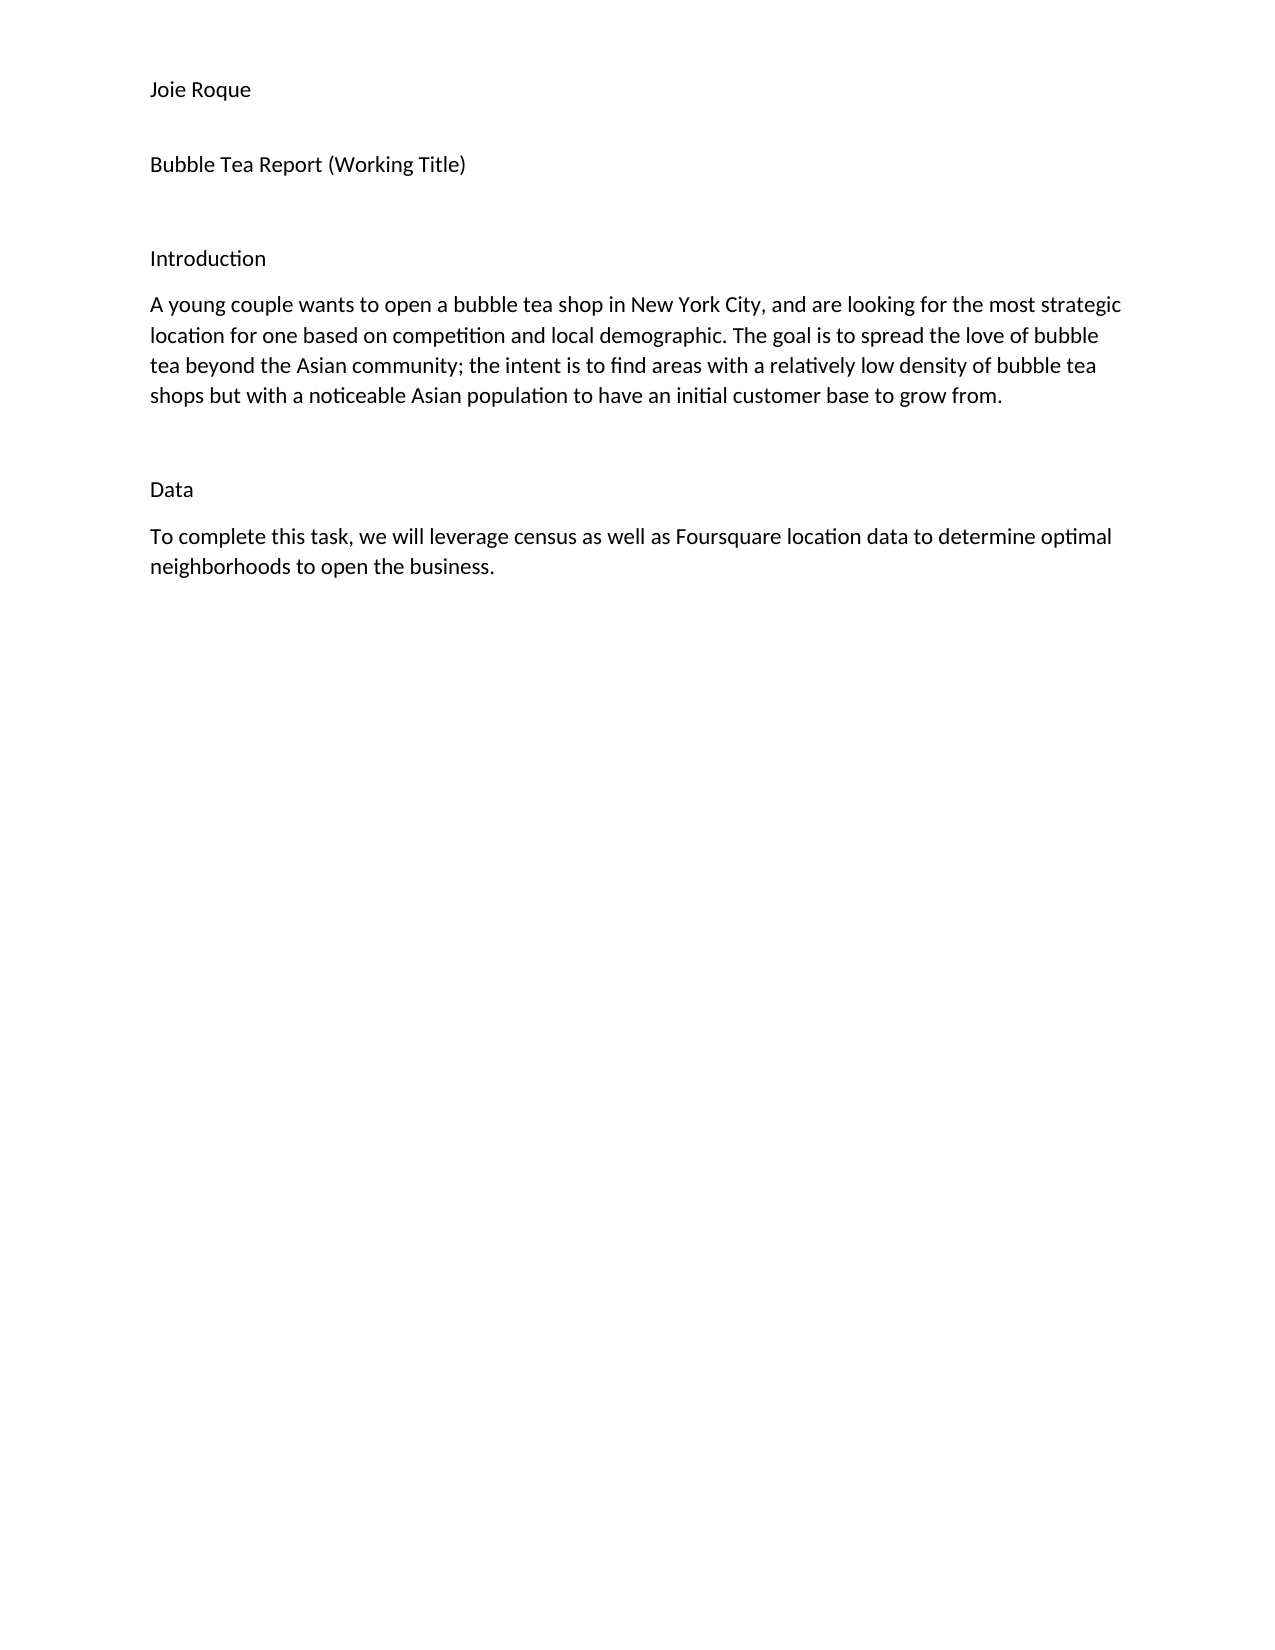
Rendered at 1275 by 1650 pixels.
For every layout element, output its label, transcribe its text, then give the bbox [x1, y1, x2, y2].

text A young couple wants to open a bubble tea shop in New York City, and are looking for the most strategic location for one based on competition and local demographic. The goal is to spread the love of bubble tea beyond the Asian community; the intent is to find areas with a relatively low density of bubble tea shops but with a noticeable Asian population to have an initial customer base to grow from. [150, 291, 1125, 409]
text Bubble Tea Report (Working Title) [150, 150, 1125, 178]
text To complete this task, we will leverage census as well as Foursquare location data to determine optimal neighborhoods to open the business. [150, 522, 1125, 580]
text Data [150, 475, 1125, 503]
text Introduction [150, 244, 1125, 272]
